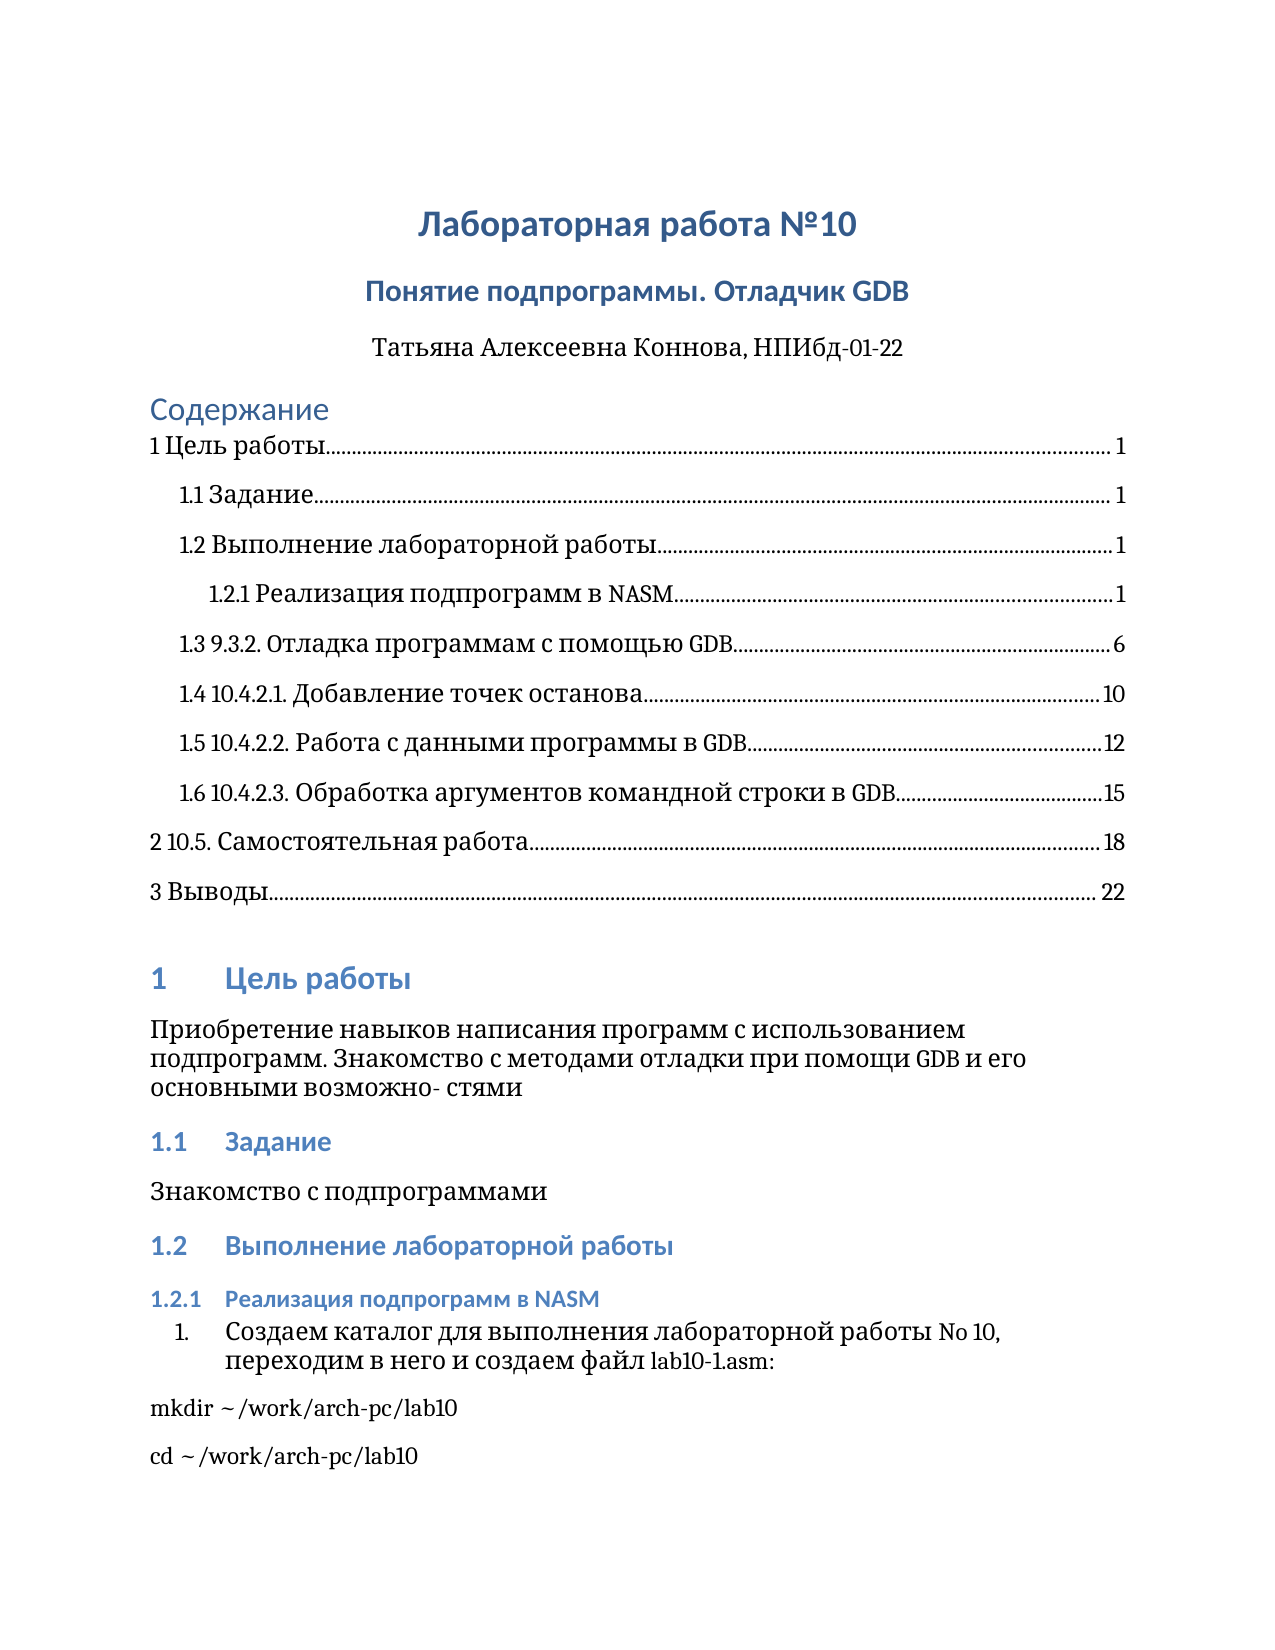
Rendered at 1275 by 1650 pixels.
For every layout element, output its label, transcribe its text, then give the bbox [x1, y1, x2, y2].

subtitle 1.1 Задание [150, 1123, 1125, 1159]
title Лабораторная работа №10 [150, 200, 1125, 246]
list Создаем каталог для выполнения лабораторной работы No 10, переходим в него и создаем файл lab10-1.asm: [175, 1318, 1125, 1375]
subtitle 1.2.1 Реализация подпрограмм в NASM [150, 1284, 1125, 1314]
text Татьяна Алексеевна Коннова, НПИбд-01-22 [150, 334, 1125, 363]
text Приобретение навыков написания программ с использованием подпрограмм. Знакомство с методами отладки при помощи GDB и его основными возможно- стями [150, 1016, 1125, 1102]
text cd ~/work/arch-pc/lab10 [150, 1442, 1125, 1470]
subtitle 1 Цель работы [150, 957, 1125, 997]
subtitle 1.2 Выполнение лабораторной работы [150, 1227, 1125, 1263]
text Знакомство с подпрограммами [150, 1178, 1125, 1206]
subtitle Понятие подпрограммы. Отладчик GDB [150, 271, 1125, 309]
text mkdir ~/work/arch-pc/lab10 [150, 1394, 1125, 1423]
